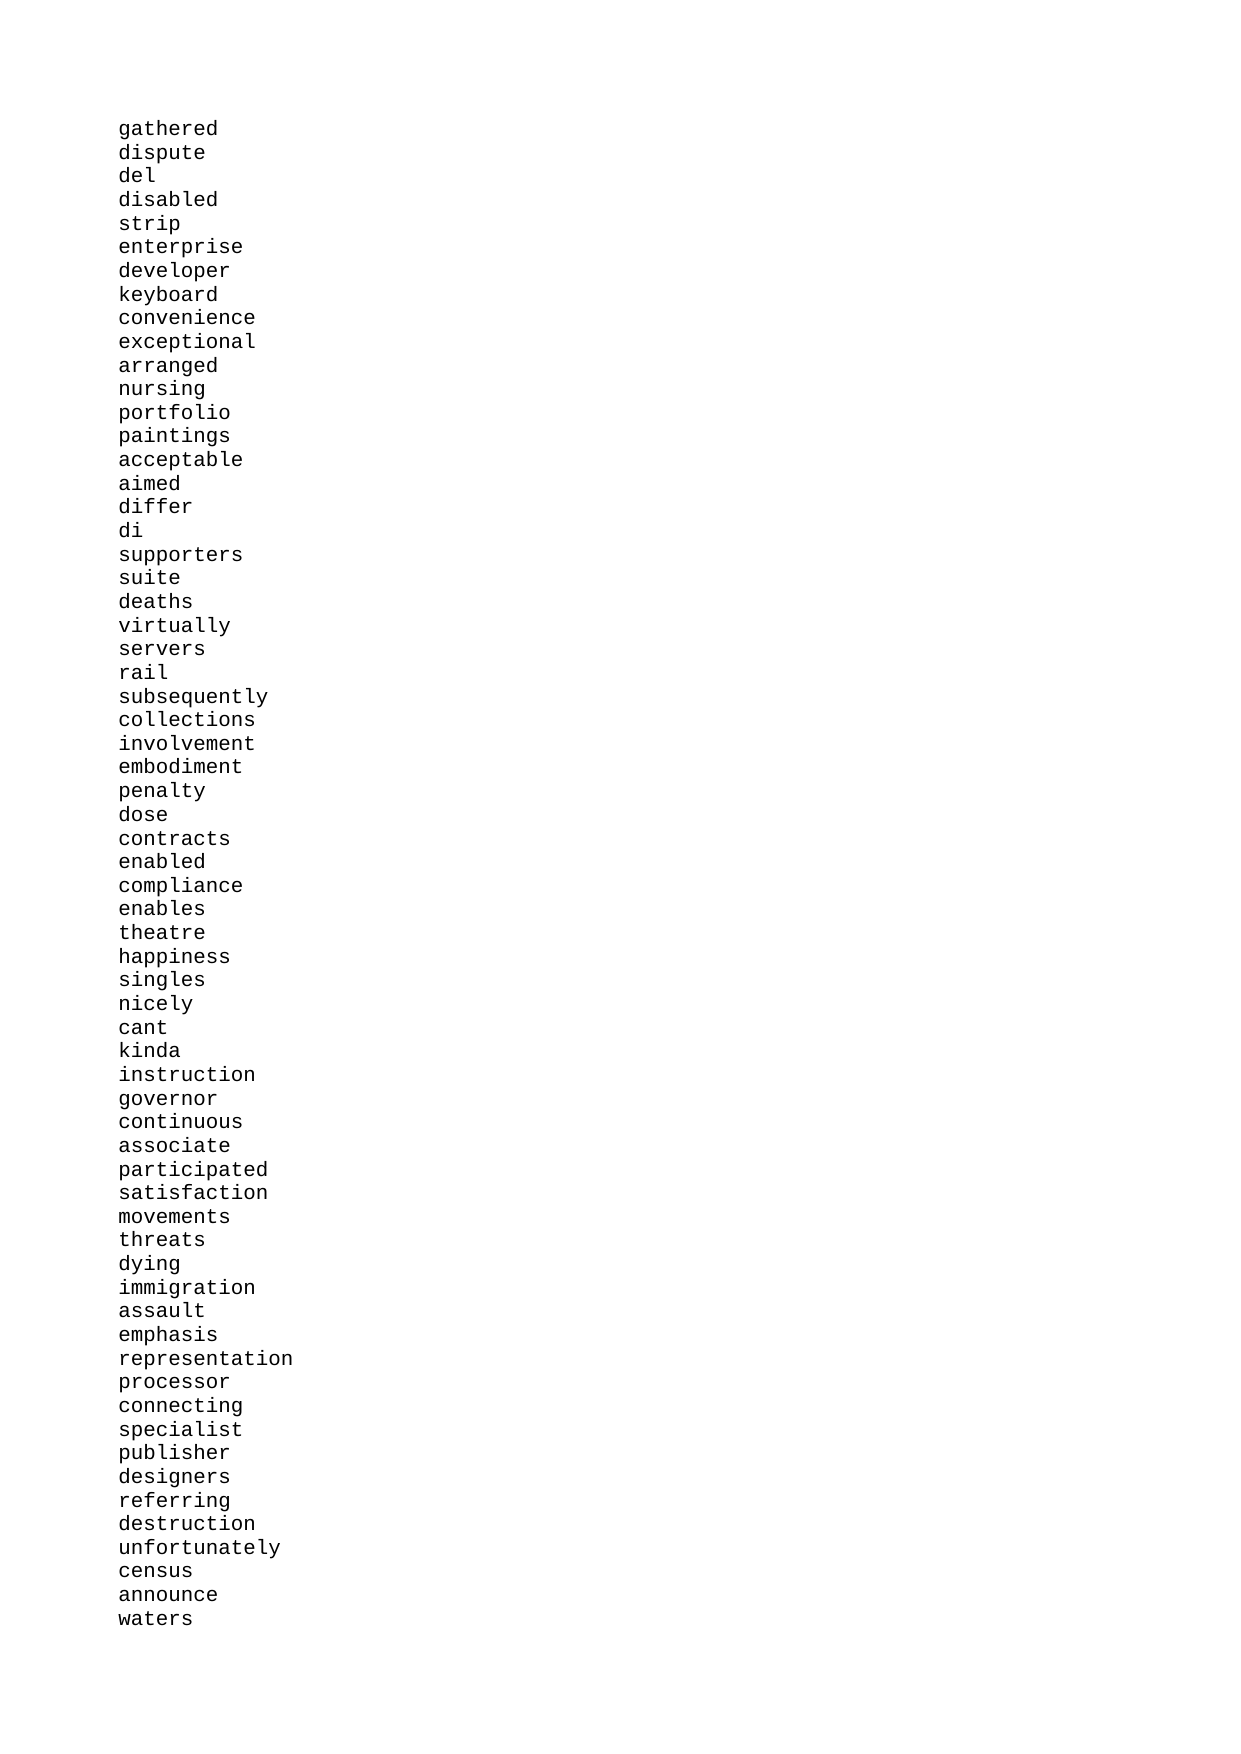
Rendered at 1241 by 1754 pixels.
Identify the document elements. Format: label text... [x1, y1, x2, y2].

text cant [118, 1017, 1122, 1040]
text servers [118, 638, 1122, 662]
text arranged [118, 354, 1122, 378]
text contracts [118, 827, 1122, 851]
text announce [118, 1584, 1122, 1608]
text aimed [118, 473, 1122, 496]
text destruction [118, 1513, 1122, 1537]
text strip [118, 213, 1122, 236]
text convenience [118, 307, 1122, 331]
text embodiment [118, 757, 1122, 780]
text collections [118, 709, 1122, 733]
text dispute [118, 142, 1122, 165]
text nursing [118, 378, 1122, 402]
text involvement [118, 733, 1122, 757]
text happiness [118, 946, 1122, 969]
text unfortunately [118, 1537, 1122, 1561]
text theatre [118, 922, 1122, 946]
text suite [118, 567, 1122, 591]
text differ [118, 496, 1122, 520]
text subsequently [118, 686, 1122, 709]
text deaths [118, 591, 1122, 615]
text del [118, 165, 1122, 189]
text representation [118, 1348, 1122, 1371]
text keyboard [118, 284, 1122, 307]
text virtually [118, 615, 1122, 638]
text census [118, 1561, 1122, 1584]
text developer [118, 260, 1122, 284]
text designers [118, 1466, 1122, 1489]
text associate [118, 1135, 1122, 1158]
text kinda [118, 1040, 1122, 1064]
text participated [118, 1158, 1122, 1182]
text waters [118, 1608, 1122, 1631]
text satisfaction [118, 1182, 1122, 1206]
text immigration [118, 1277, 1122, 1300]
text assault [118, 1300, 1122, 1324]
text processor [118, 1371, 1122, 1395]
text referring [118, 1489, 1122, 1513]
text disabled [118, 189, 1122, 213]
text di [118, 520, 1122, 544]
text gathered [118, 118, 1122, 142]
text compliance [118, 875, 1122, 898]
text instruction [118, 1064, 1122, 1088]
text acceptable [118, 449, 1122, 473]
text publisher [118, 1442, 1122, 1466]
text threats [118, 1229, 1122, 1253]
text portfolio [118, 402, 1122, 426]
text movements [118, 1206, 1122, 1229]
text enabled [118, 851, 1122, 875]
text paintings [118, 426, 1122, 449]
text dying [118, 1253, 1122, 1277]
text connecting [118, 1395, 1122, 1419]
text enables [118, 898, 1122, 922]
text continuous [118, 1111, 1122, 1135]
text specialist [118, 1419, 1122, 1442]
text singles [118, 969, 1122, 993]
text penalty [118, 780, 1122, 804]
text exceptional [118, 331, 1122, 354]
text enterprise [118, 236, 1122, 260]
text supporters [118, 544, 1122, 567]
text rail [118, 662, 1122, 686]
text governor [118, 1088, 1122, 1111]
text emphasis [118, 1324, 1122, 1348]
text dose [118, 804, 1122, 827]
text nicely [118, 993, 1122, 1017]
